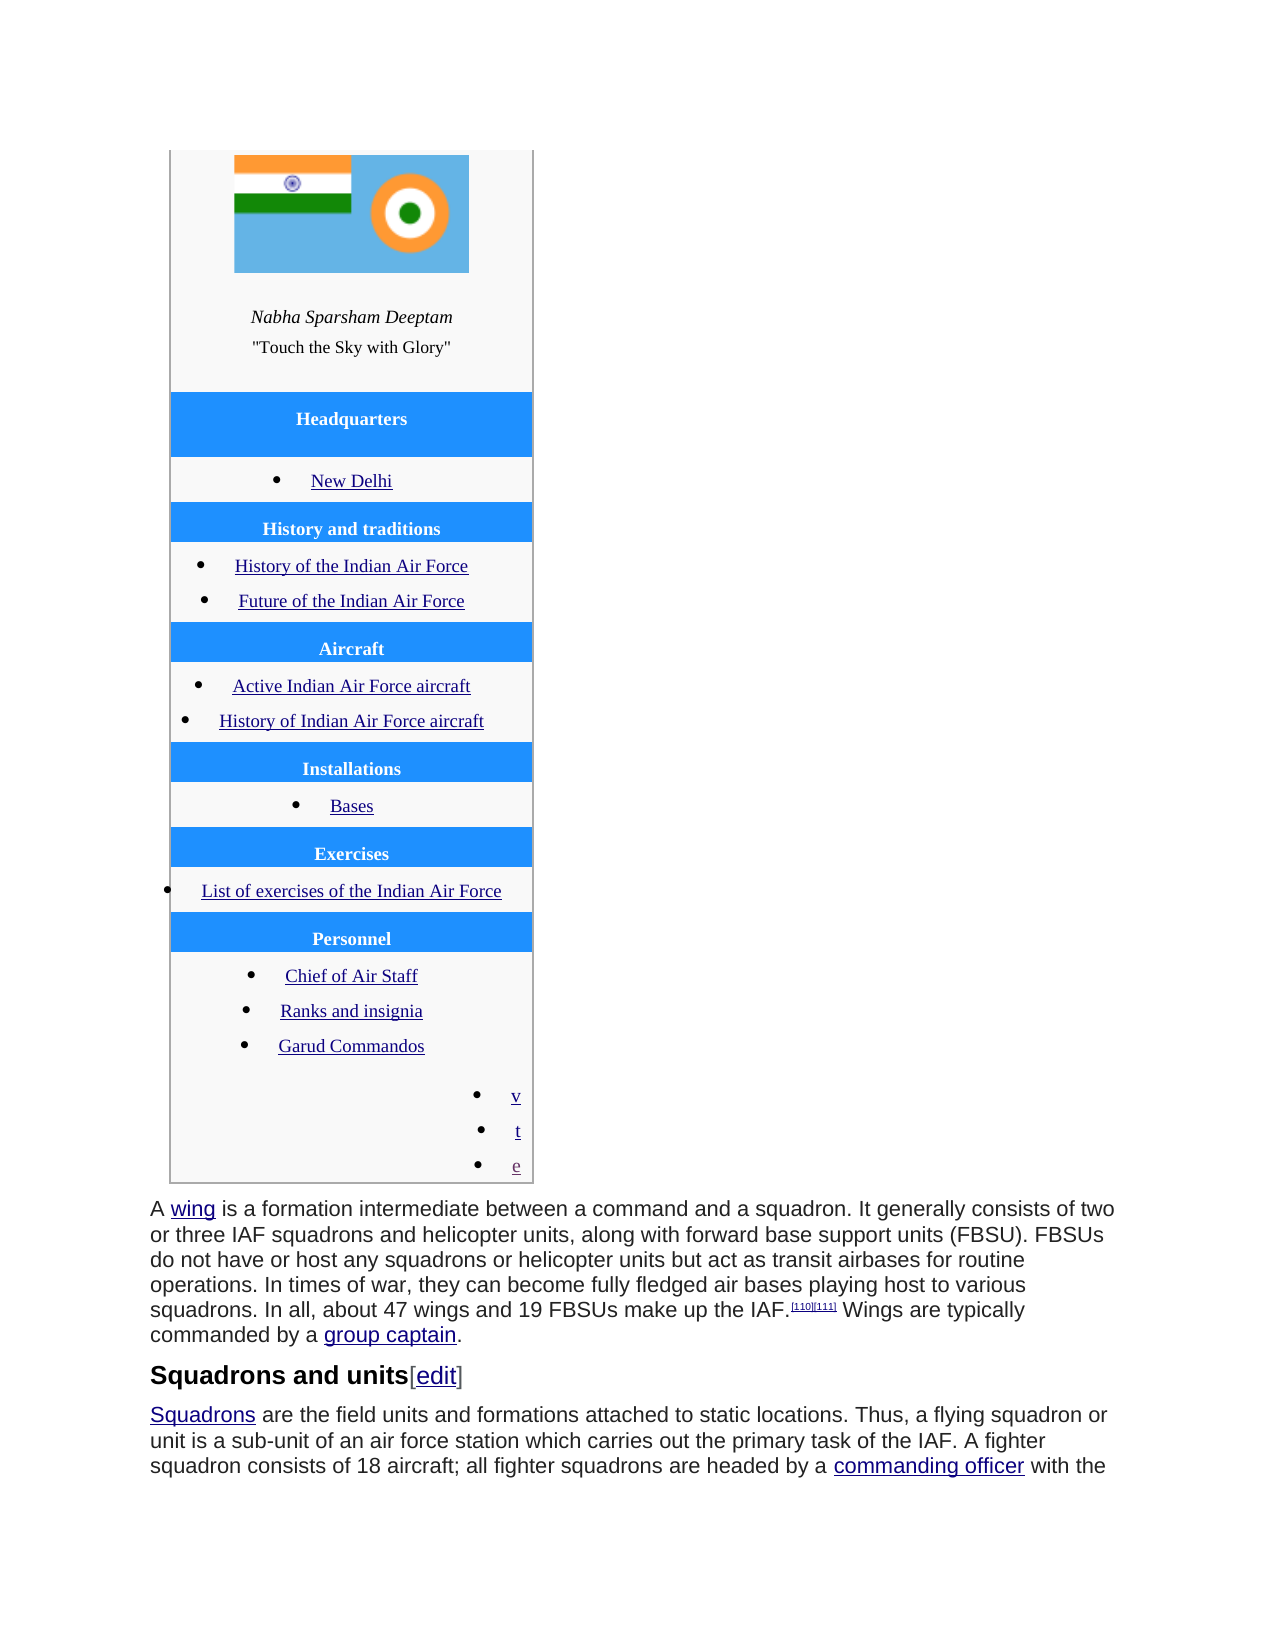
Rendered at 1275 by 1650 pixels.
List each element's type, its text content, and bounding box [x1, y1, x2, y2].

text Squadrons and units[edit] [150, 1360, 1125, 1390]
table_cell Active Indian Air Force aircraft History of Indian Air Force aircraft [171, 662, 532, 742]
table_cell Aircraft [171, 622, 532, 662]
table_cell Bases [171, 782, 532, 827]
table_cell History of the Indian Air Force Future of the Indian Air Force [171, 542, 532, 622]
table_cell History and traditions [171, 502, 532, 542]
table_cell Exercises [171, 827, 532, 867]
text A wing is a formation intermediate between a command and a squadron. It generally consists of two or three IAF squadrons and helicopter units, along with forward base support units (FBSU). FBSUs do not have or host any squadrons or helicopter units but act as transit airbases for routine operations. In times of war, they can become fully fledged air bases playing host to various squadrons. In all, about 47 wings and 19 FBSUs make up the IAF.[110][111] Wings are typically commanded by a group captain. [150, 1196, 1125, 1347]
table_cell Chief of Air Staff Ranks and insignia Garud Commandos [171, 952, 532, 1067]
table_cell List of exercises of the Indian Air Force [171, 867, 532, 912]
table_cell Personnel [171, 912, 532, 952]
table_cell Installations [171, 742, 532, 782]
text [150, 1402, 1125, 1478]
table_cell New Delhi [171, 457, 532, 502]
table_cell v t e [171, 1067, 532, 1182]
picture [234, 155, 469, 273]
table_cell Headquarters [171, 392, 532, 457]
table_cell Nabha Sparsham Deeptam "Touch the Sky with Glory" [171, 150, 532, 392]
